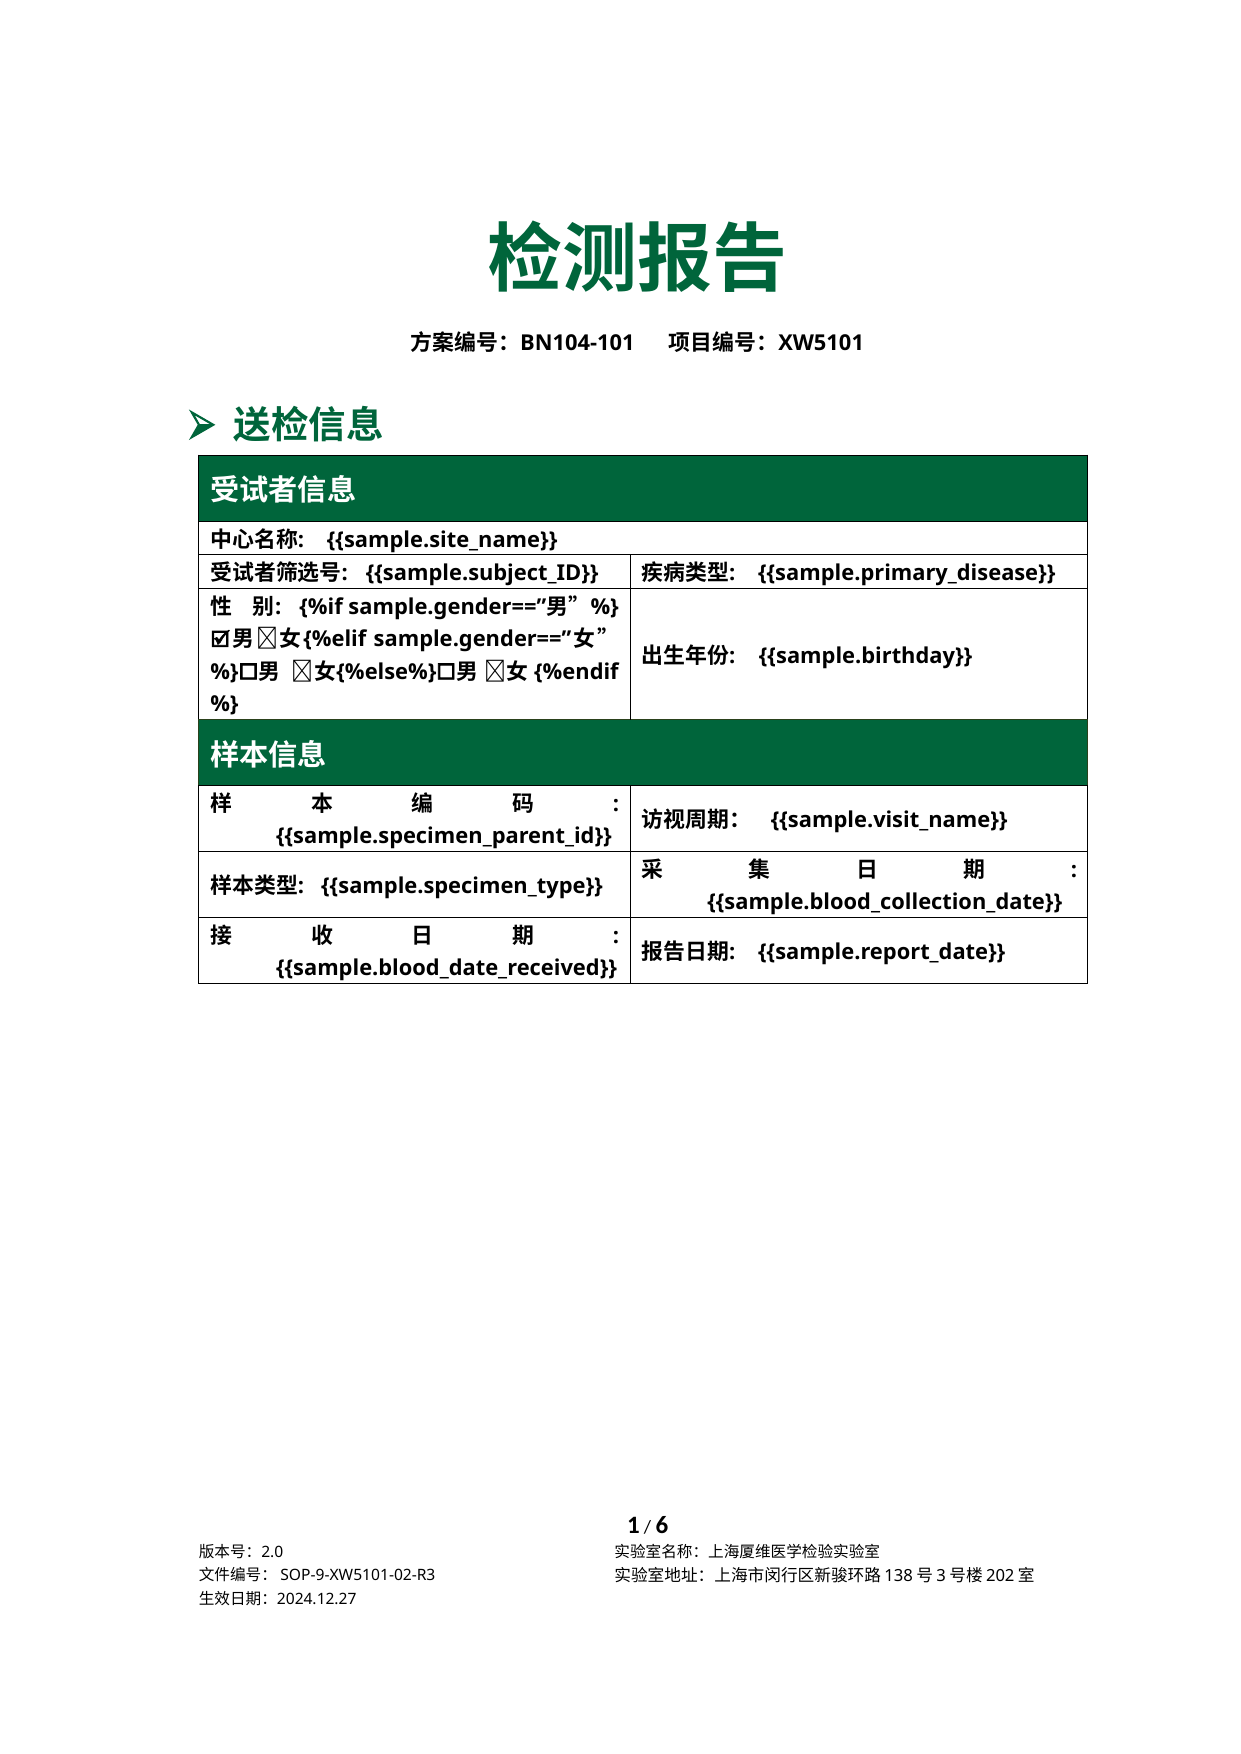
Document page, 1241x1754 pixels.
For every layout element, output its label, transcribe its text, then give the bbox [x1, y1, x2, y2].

title 检测报告 [187, 188, 1087, 318]
table_cell 报告日期: {{sample.report_date}} [631, 918, 1087, 983]
table_cell 样本类型: {{sample.specimen_type}} [199, 852, 630, 917]
table_header 受试者信息 [199, 456, 1087, 521]
table_cell 样本信息 [199, 720, 1087, 785]
table_cell 出生年份: {{sample.birthday}} [631, 589, 1087, 719]
table_cell 接收日期: {{sample.blood_date_received}} [199, 918, 630, 983]
table_cell 受试者筛选号: {{sample.subject_ID}} [199, 555, 630, 588]
table_cell 采集日期: {{sample.blood_collection_date}} [631, 852, 1087, 917]
table_cell 性 别: {%if sample.gender==”男”%}男女{%elif sample.gender==”女”%}男 女{%else%}男 女 {%endif%} [199, 589, 630, 719]
table_cell 中心名称: {{sample.site_name}} [199, 522, 1087, 554]
list 送检信息 [187, 389, 1087, 454]
table_cell 样本编码: {{sample.specimen_parent_id}} [199, 786, 630, 851]
table_cell 疾病类型: {{sample.primary_disease}} [631, 555, 1087, 588]
table_cell 访视周期： {{sample.visit_name}} [631, 786, 1087, 851]
text 方案编号：BN104-101 项目编号：XW5101 [187, 324, 1087, 357]
